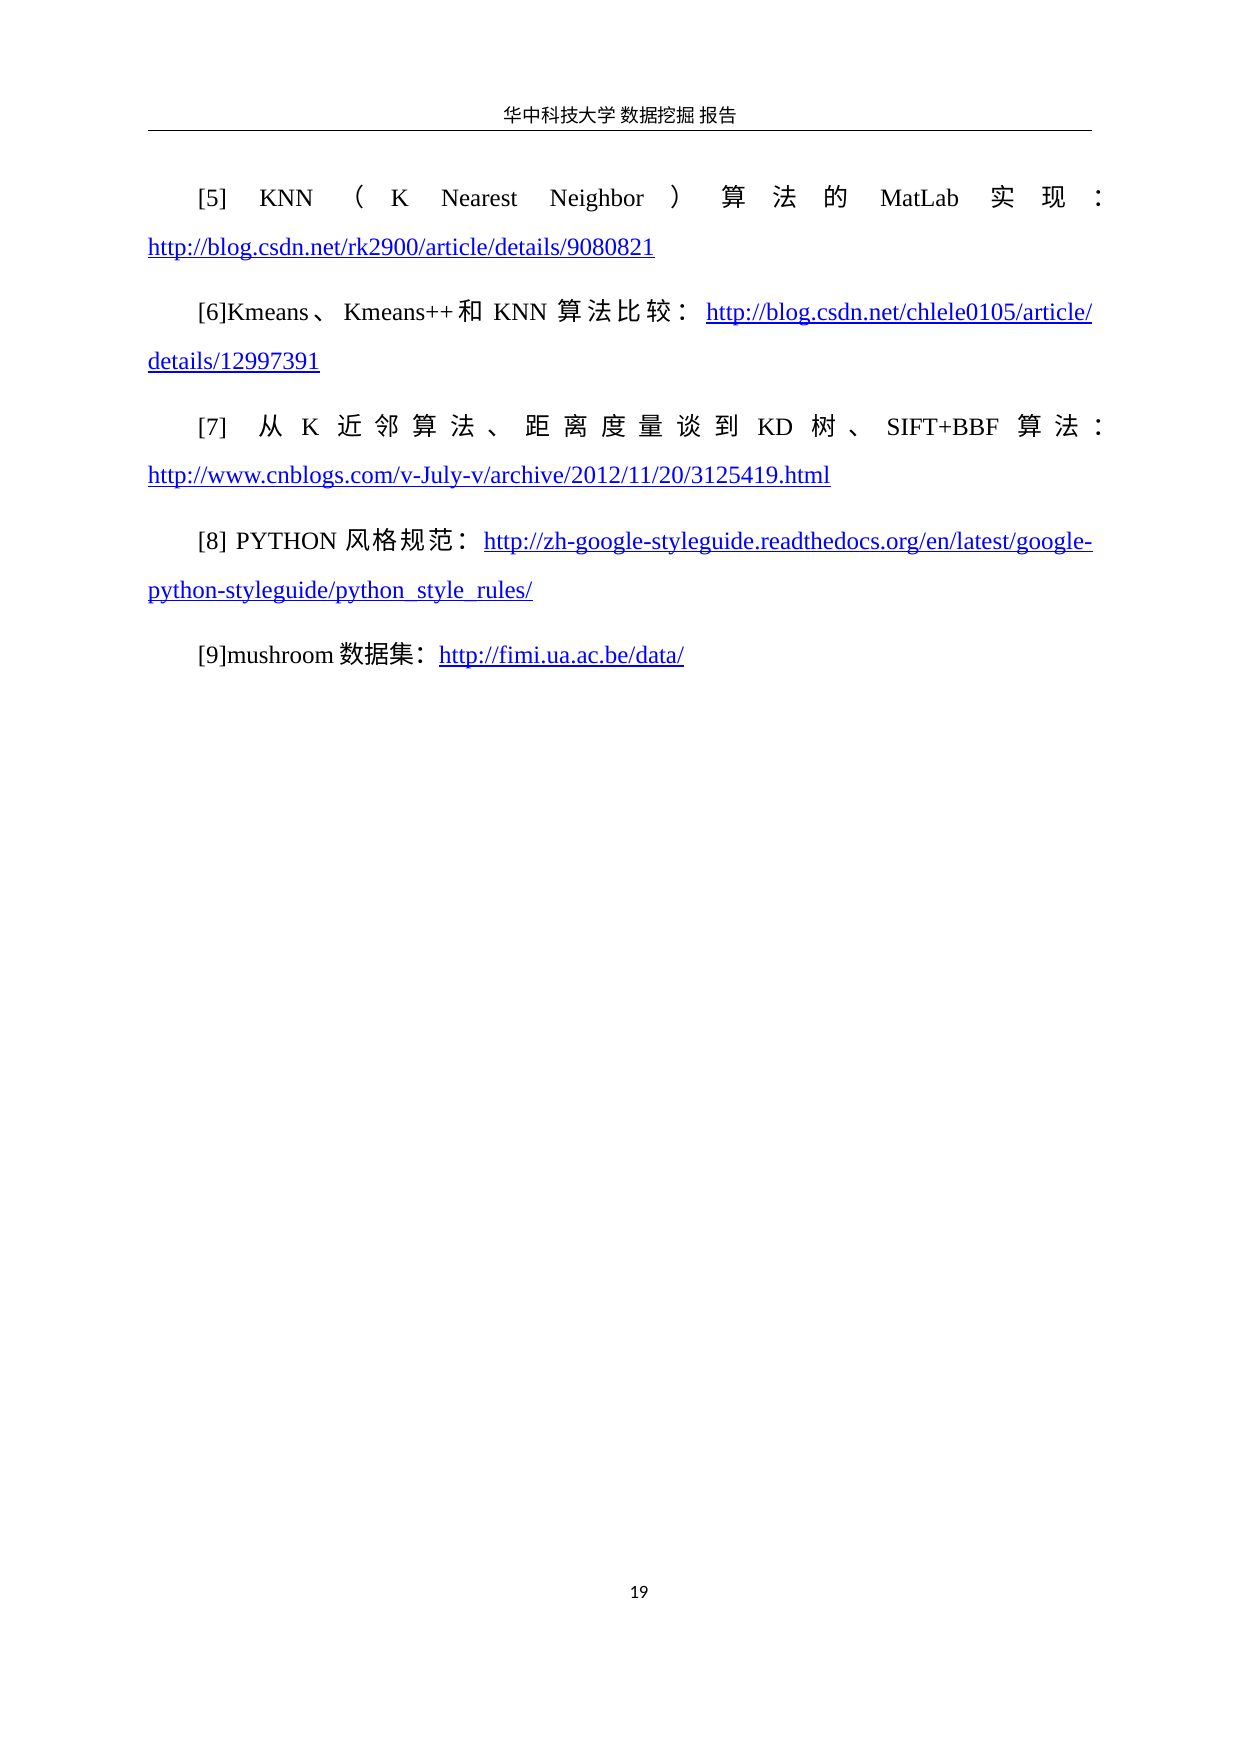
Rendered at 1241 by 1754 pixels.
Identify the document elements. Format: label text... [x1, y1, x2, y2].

text [5] KNN（K Nearest Neighbor）算法的MatLab实现：http://blog.csdn.net/rk2900/article/details/9080821 [148, 161, 1092, 263]
text [9]mushroom数据集：http://fimi.ua.ac.be/data/ [148, 619, 1092, 687]
text [8] PYTHON风格规范：http://zh-google-styleguide.readthedocs.org/en/latest/google-python-styleguide/python_style_rules/ [148, 504, 1092, 606]
text [7] 从K近邻算法、距离度量谈到KD树、SIFT+BBF算法：http://www.cnblogs.com/v-July-v/archive/2012/11/20/3125419.html [148, 390, 1092, 492]
text [6]Kmeans、Kmeans++和KNN算法比较：http://blog.csdn.net/chlele0105/article/details/12997391 [148, 276, 1092, 378]
